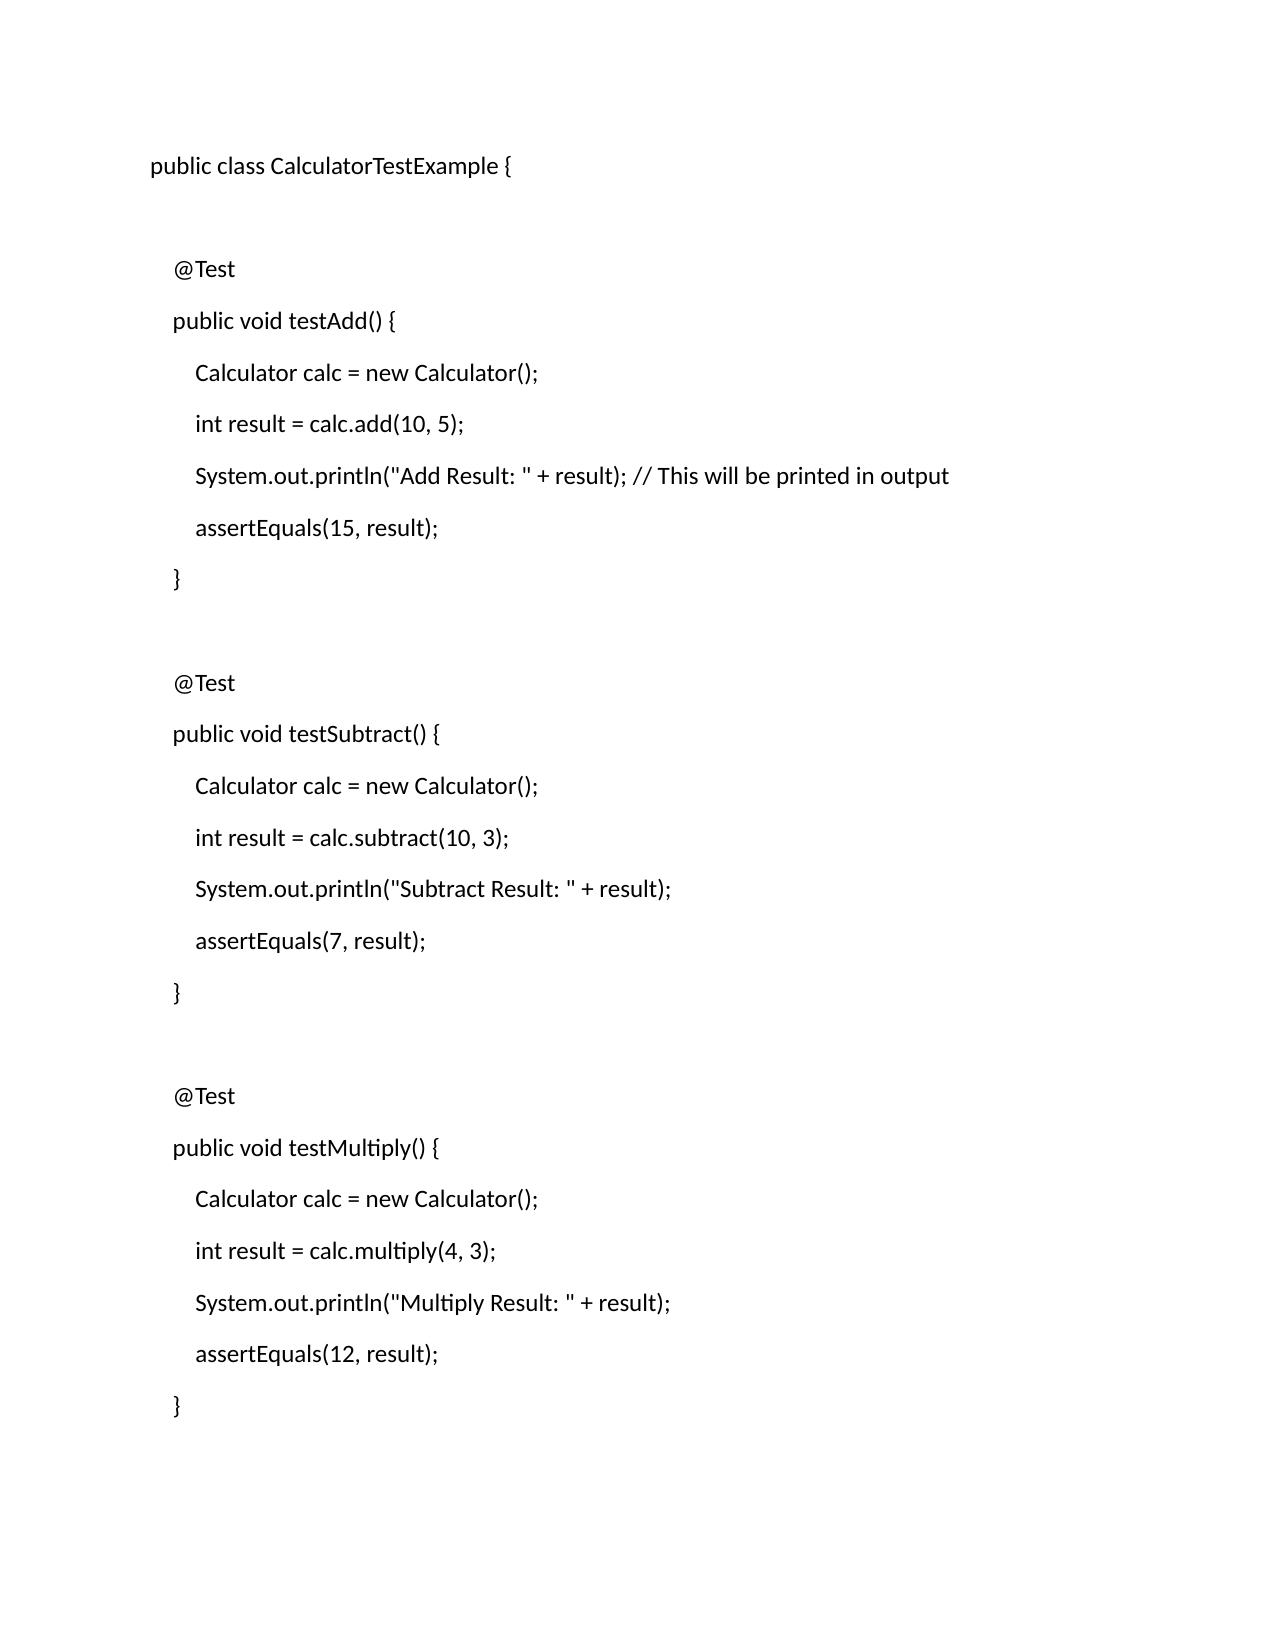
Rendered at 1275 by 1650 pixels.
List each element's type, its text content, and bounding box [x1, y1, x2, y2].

text @Test [150, 667, 1125, 697]
text } [150, 977, 1125, 1007]
text System.out.println("Subtract Result: " + result); [150, 873, 1125, 904]
text assertEquals(12, result); [150, 1338, 1125, 1369]
text System.out.println("Multiply Result: " + result); [150, 1287, 1125, 1317]
text int result = calc.add(10, 5); [150, 408, 1125, 439]
text public void testMultiply() { [150, 1132, 1125, 1162]
text @Test [150, 1080, 1125, 1111]
text } [150, 563, 1125, 594]
text System.out.println("Add Result: " + result); // This will be printed in output [150, 460, 1125, 491]
text int result = calc.subtract(10, 3); [150, 822, 1125, 852]
text public void testSubtract() { [150, 718, 1125, 749]
text public void testAdd() { [150, 305, 1125, 336]
text int result = calc.multiply(4, 3); [150, 1235, 1125, 1266]
text assertEquals(7, result); [150, 925, 1125, 956]
text Calculator calc = new Calculator(); [150, 770, 1125, 801]
text public class CalculatorTestExample { [150, 150, 1125, 181]
text Calculator calc = new Calculator(); [150, 1183, 1125, 1214]
text Calculator calc = new Calculator(); [150, 357, 1125, 387]
text assertEquals(15, result); [150, 512, 1125, 542]
text } [150, 1390, 1125, 1421]
text @Test [150, 253, 1125, 284]
